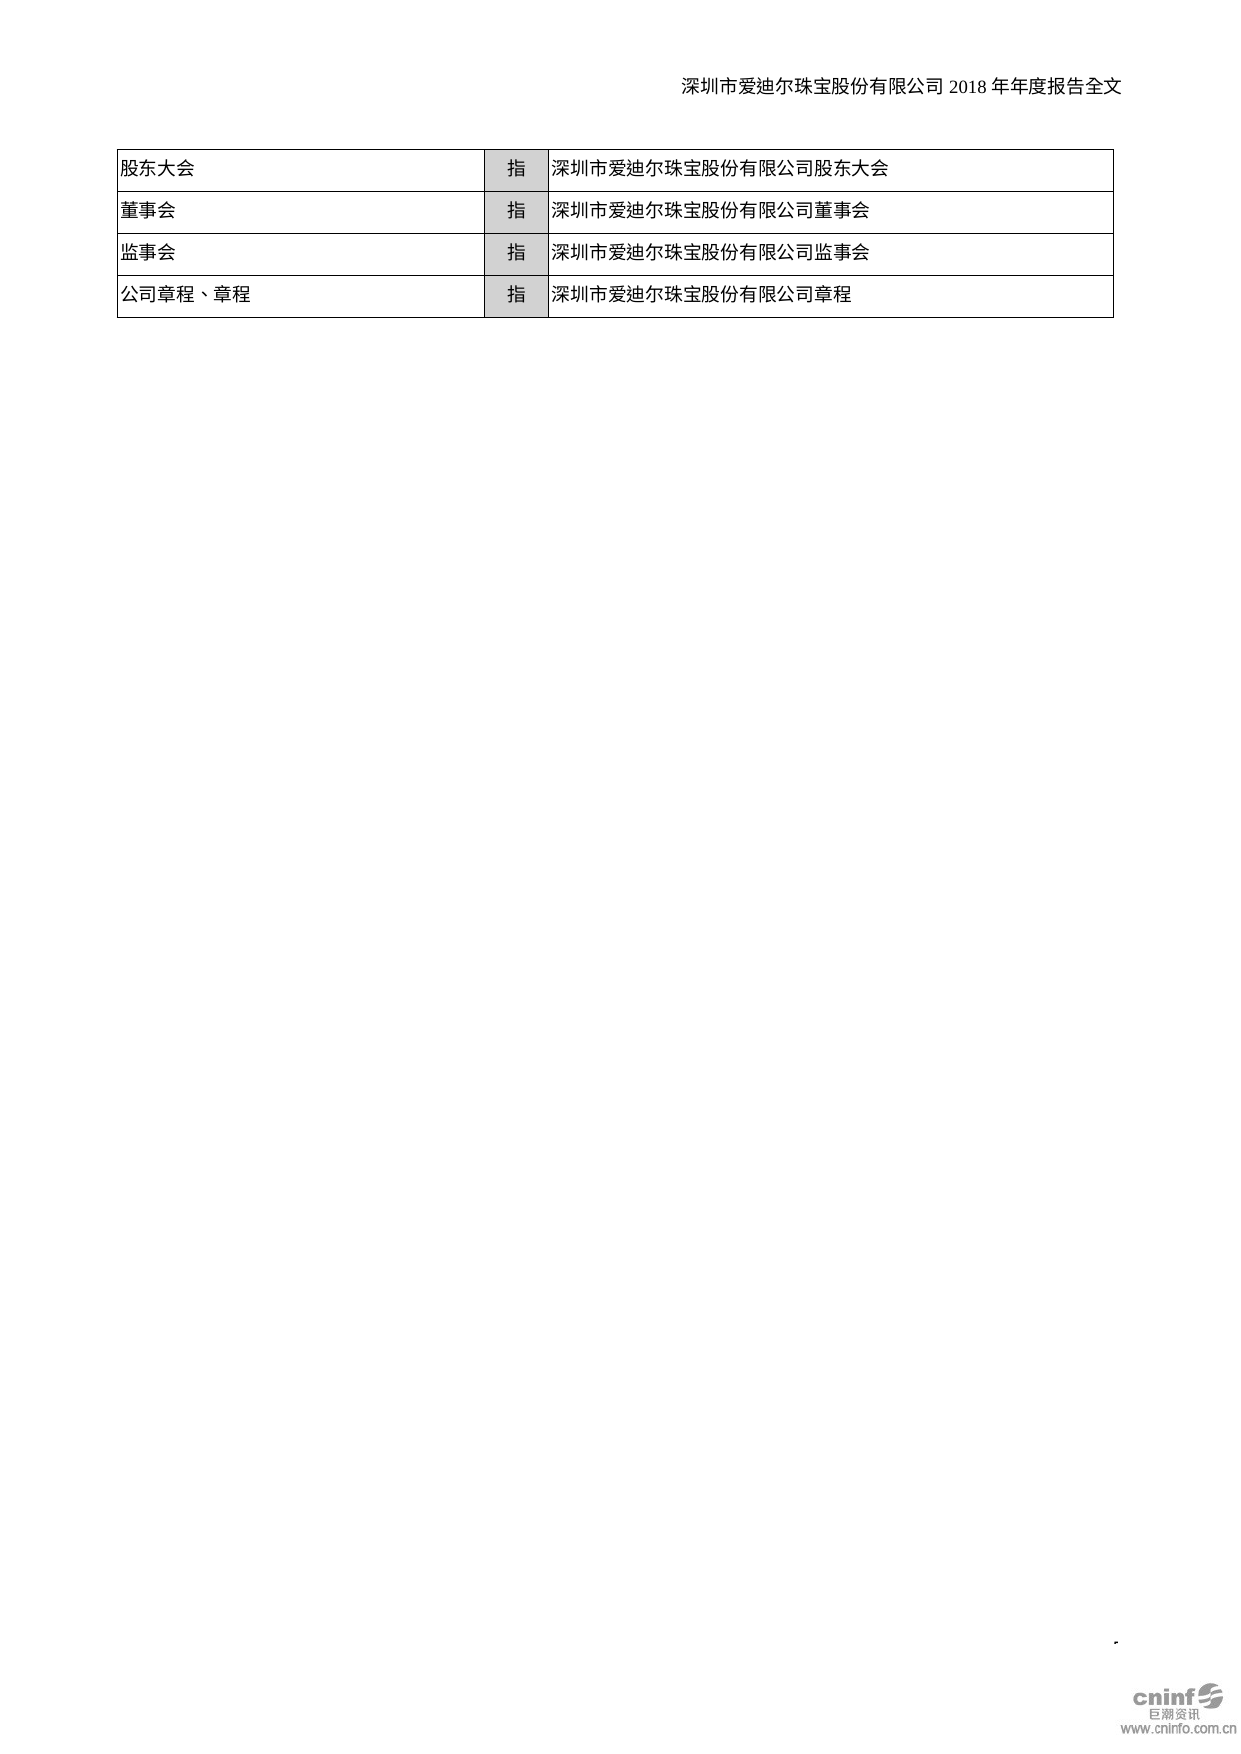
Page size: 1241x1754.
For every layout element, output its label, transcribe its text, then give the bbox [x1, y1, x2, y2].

table_header 深圳市爱迪尔珠宝股份有限公司股东大会 [549, 150, 1113, 191]
table_header 股东大会 [118, 150, 484, 191]
picture [1115, 1680, 1240, 1737]
table_cell 指 [485, 192, 548, 233]
table_cell 指 [485, 234, 548, 275]
table_cell 深圳市爱迪尔珠宝股份有限公司章程 [549, 276, 1113, 317]
table_cell 指 [485, 276, 548, 317]
table_header 指 [485, 150, 548, 191]
table_cell 公司章程、章程 [118, 276, 484, 317]
table_cell 深圳市爱迪尔珠宝股份有限公司监事会 [549, 234, 1113, 275]
table_cell 董事会 [118, 192, 484, 233]
table_cell 深圳市爱迪尔珠宝股份有限公司董事会 [549, 192, 1113, 233]
table_cell 监事会 [118, 234, 484, 275]
